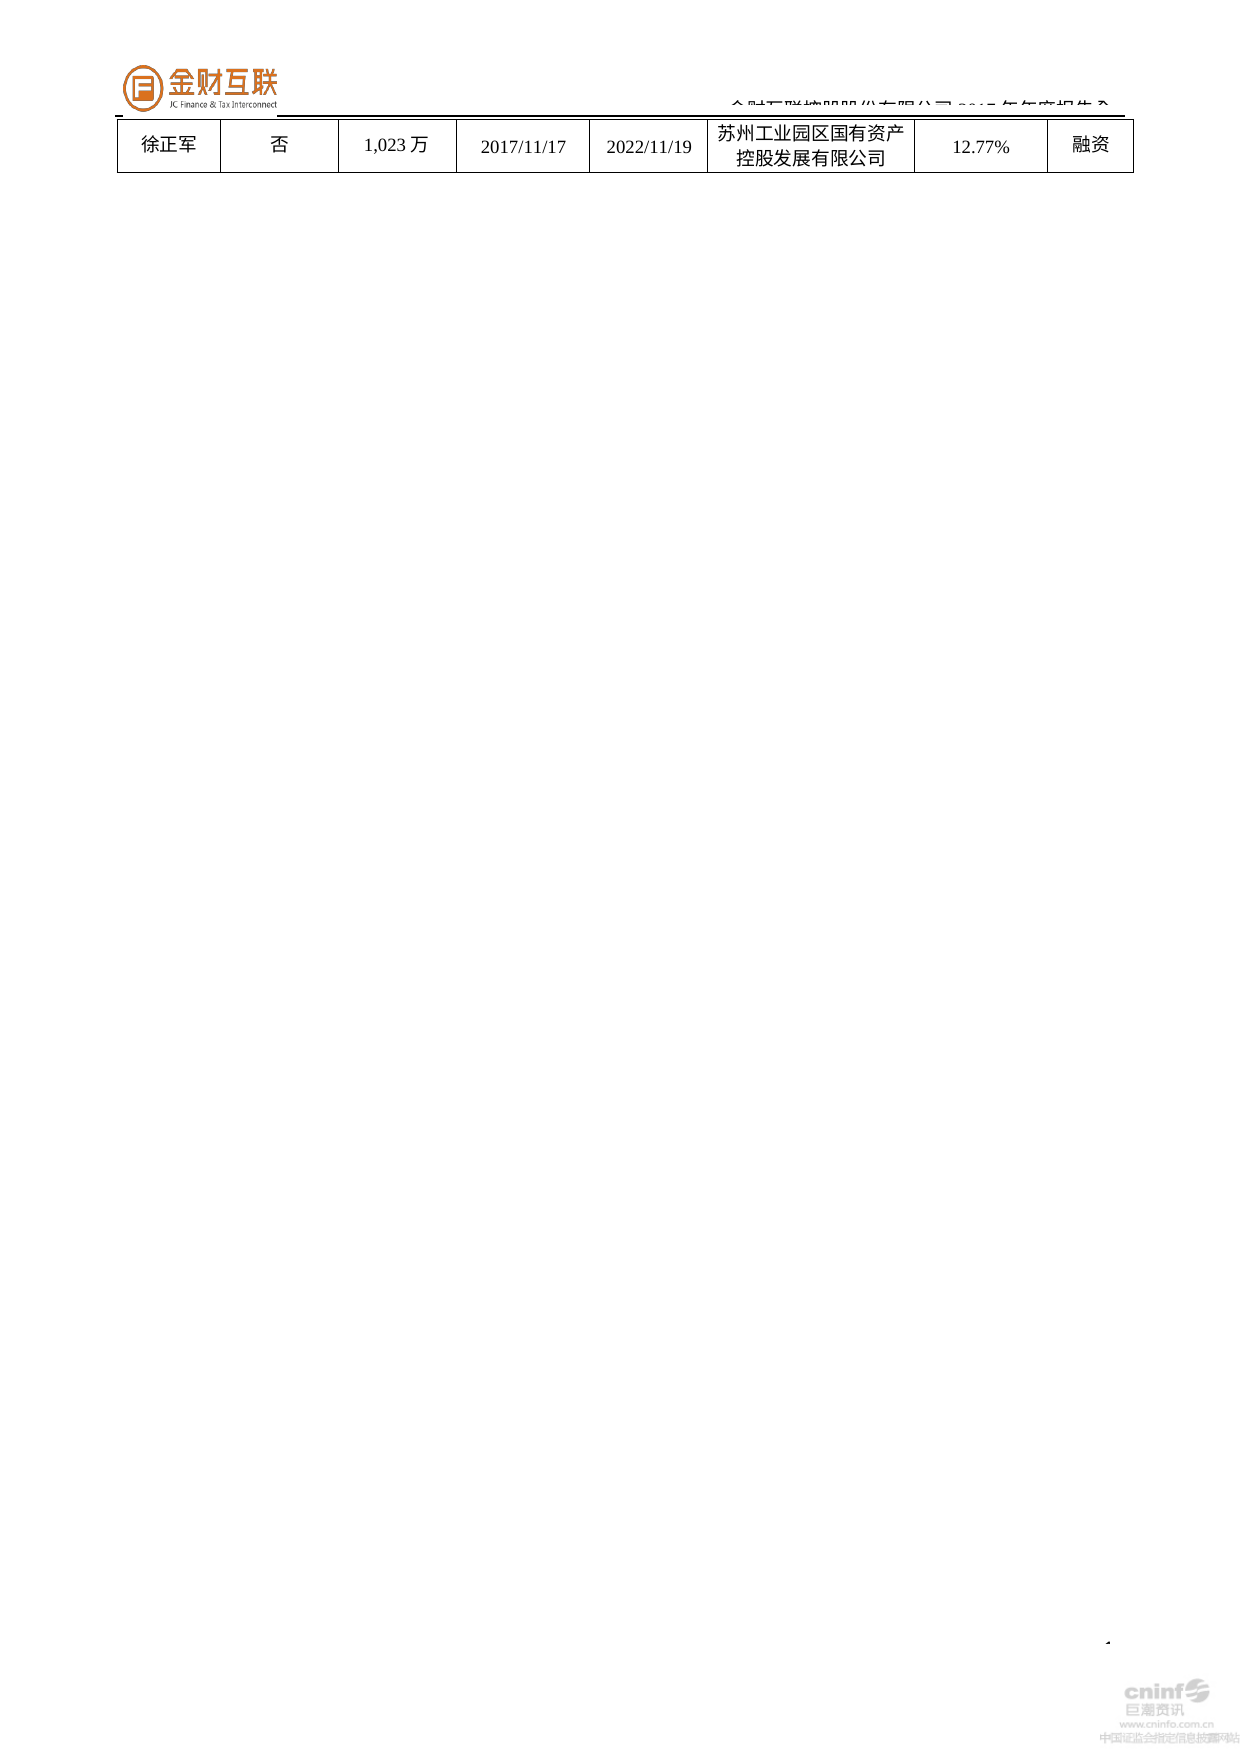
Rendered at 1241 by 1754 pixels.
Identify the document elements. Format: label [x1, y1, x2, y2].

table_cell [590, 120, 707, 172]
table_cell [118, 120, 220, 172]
picture [1099, 1673, 1241, 1754]
picture [123, 65, 277, 119]
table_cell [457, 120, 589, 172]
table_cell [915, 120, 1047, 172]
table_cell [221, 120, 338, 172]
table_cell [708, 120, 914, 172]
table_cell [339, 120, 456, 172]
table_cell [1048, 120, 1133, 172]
